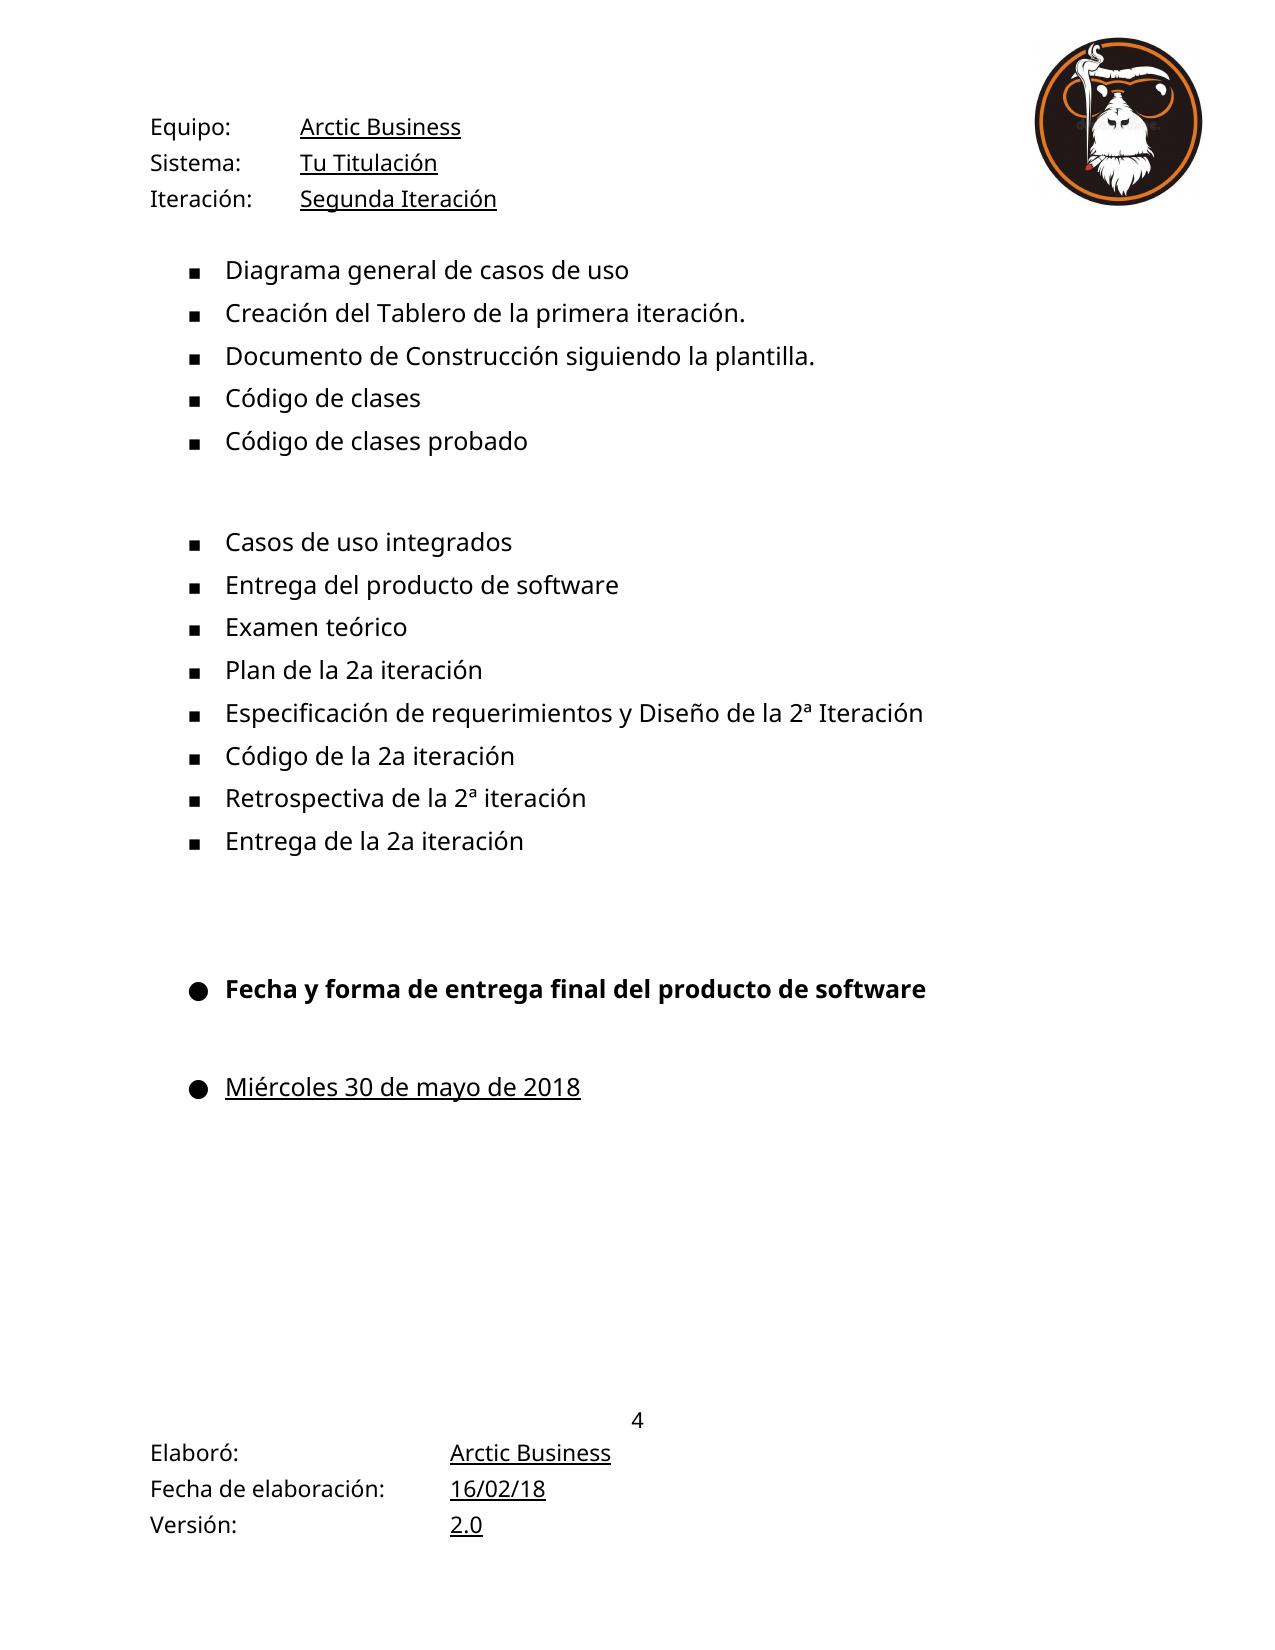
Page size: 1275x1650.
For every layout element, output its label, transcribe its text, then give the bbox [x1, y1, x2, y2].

list Código de la 2a iteración [187, 734, 1125, 777]
list Código de clases [187, 377, 1125, 420]
list Miércoles 30 de mayo de 2018 [187, 1059, 1125, 1111]
list Examen teórico [187, 606, 1125, 649]
subtitle Fecha y forma de entrega final del producto de software [187, 961, 1125, 1013]
list Casos de uso integrados [187, 521, 1125, 563]
list Diagrama general de casos de uso [187, 249, 1125, 292]
list Plan de la 2a iteración [187, 649, 1125, 691]
list Entrega del producto de software [187, 563, 1125, 606]
list Documento de Construcción siguiendo la plantilla. [187, 334, 1125, 377]
list Especificación de requerimientos y Diseño de la 2ª Iteración [187, 691, 1125, 734]
picture [1031, 37, 1205, 207]
list Retrospectiva de la 2ª iteración [187, 777, 1125, 819]
list Entrega de la 2a iteración [187, 819, 1125, 862]
list Código de clases probado [187, 420, 1125, 462]
list Creación del Tablero de la primera iteración. [187, 292, 1125, 334]
